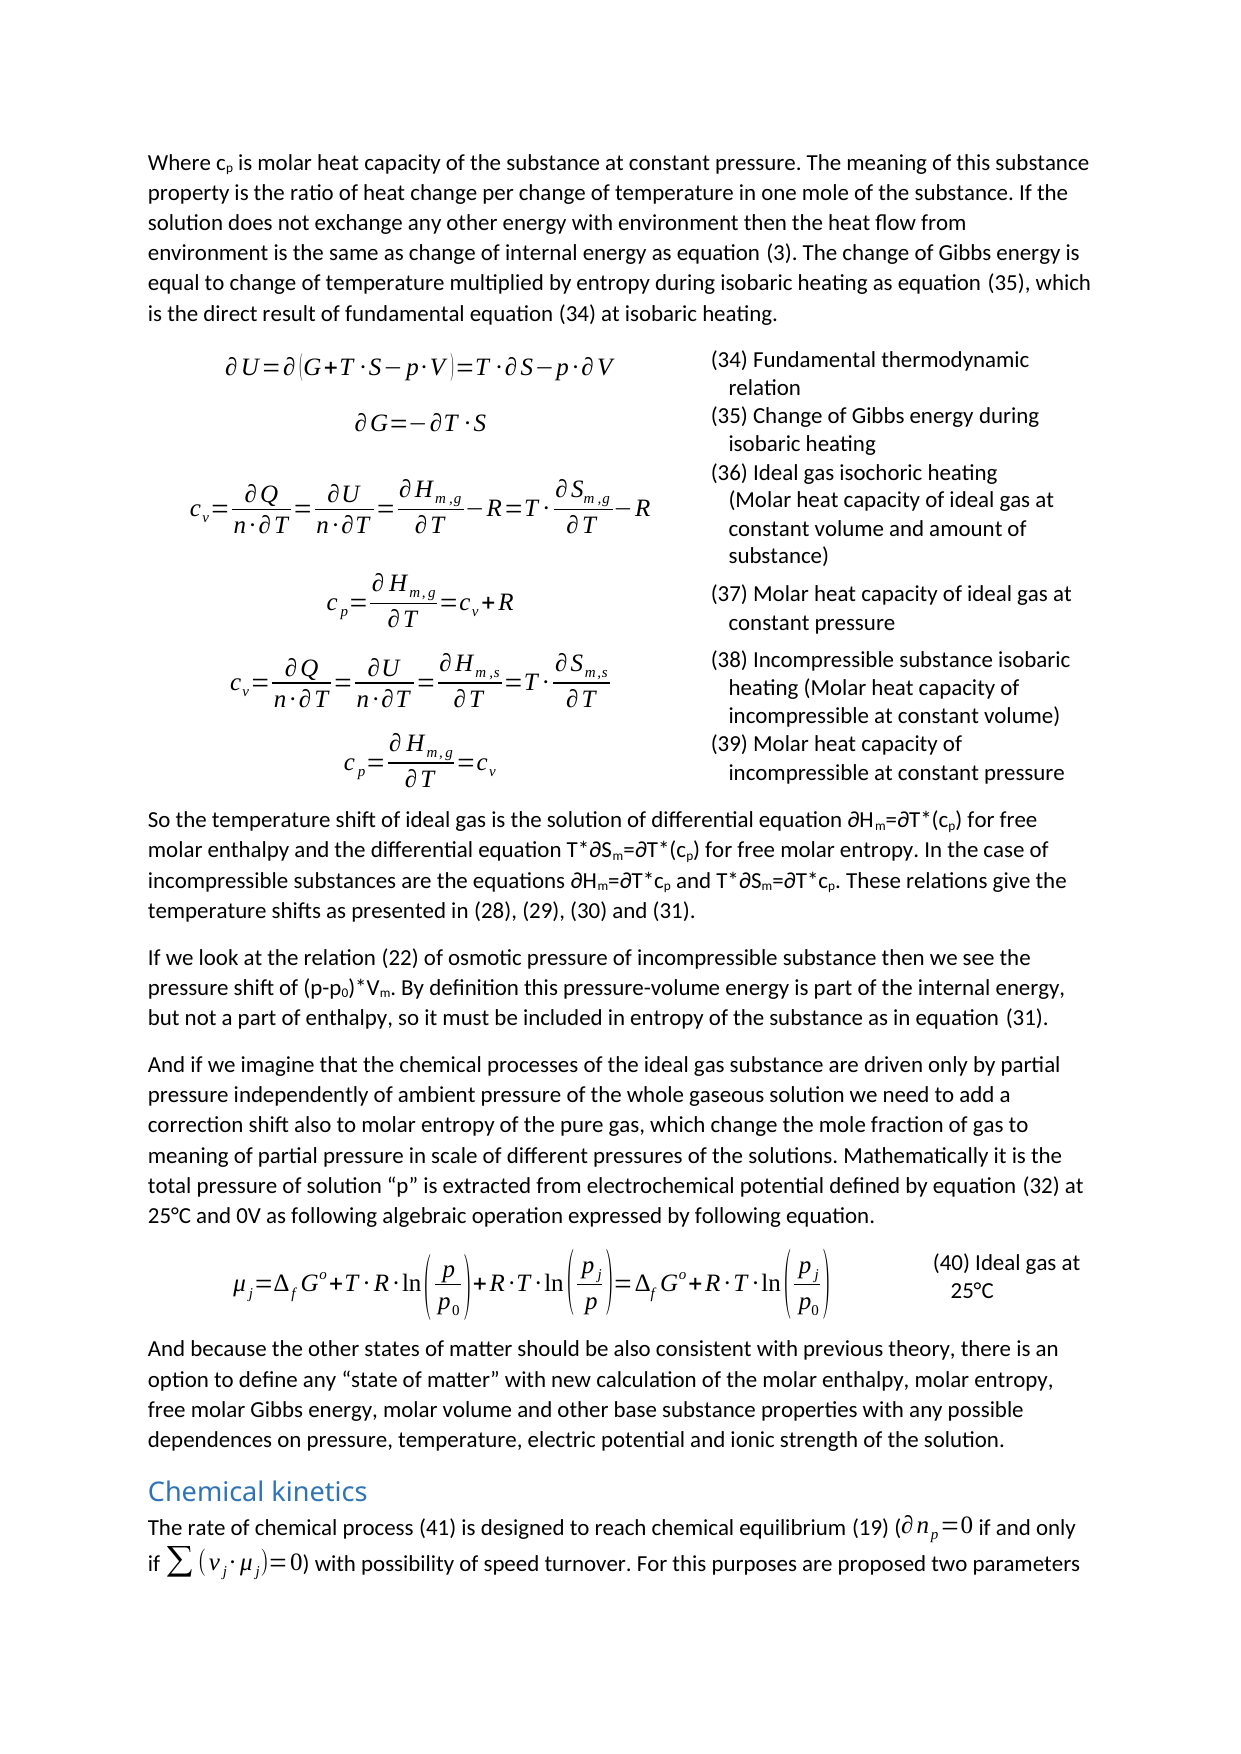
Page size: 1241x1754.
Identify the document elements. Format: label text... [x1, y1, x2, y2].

table_header [148, 346, 693, 402]
table_cell [148, 402, 693, 458]
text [148, 1512, 1093, 1580]
table_cell Molar heat capacity of incompressible at constant pressure [693, 730, 1092, 805]
table_cell [148, 570, 693, 646]
text So the temperature shift of ideal gas is the solution of differential equation ∂Hm=∂T*(cp) for free molar enthalpy and the differential equation T*∂Sm=∂T*(cp) for free molar entropy. In the case of incompressible substances are the equations ∂Hm=∂T*cp and T*∂Sm=∂T*cp. These relations give the temperature shifts as presented in (28), (29), (30) and (31). [148, 805, 1093, 924]
table_cell Molar heat capacity of ideal gas at constant pressure [693, 570, 1092, 646]
subtitle Chemical kinetics [148, 1472, 1093, 1509]
table_header [148, 1248, 915, 1334]
table_cell [148, 646, 693, 729]
table_cell [148, 730, 693, 805]
text And because the other states of matter should be also consistent with previous theory, there is an option to define any “state of matter” with new calculation of the molar enthalpy, molar entropy, free molar Gibbs energy, molar volume and other base substance properties with any possible dependences on pressure, temperature, electric potential and ionic strength of the solution. [148, 1334, 1093, 1453]
text If we look at the relation (22) of osmotic pressure of incompressible substance then we see the pressure shift of (p-p0)*Vm. By definition this pressure-volume energy is part of the internal energy, but not a part of enthalpy, so it must be included in entropy of the substance as in equation (31). [148, 943, 1093, 1031]
table_cell Ideal gas isochoric heating (Molar heat capacity of ideal gas at constant volume and amount of substance) [693, 458, 1092, 570]
table_cell [148, 458, 693, 570]
table_cell Incompressible substance isobaric heating (Molar heat capacity of incompressible at constant volume) [693, 646, 1092, 729]
table_header Fundamental thermodynamic relation [693, 346, 1092, 402]
text Where cp is molar heat capacity of the substance at constant pressure. The meaning of this substance property is the ratio of heat change per change of temperature in one mole of the substance. If the solution does not exchange any other energy with environment then the heat flow from environment is the same as change of internal energy as equation (3). The change of Gibbs energy is equal to change of temperature multiplied by entropy during isobaric heating as equation (35), which is the direct result of fundamental equation (34) at isobaric heating. [148, 148, 1093, 327]
text And if we imagine that the chemical processes of the ideal gas substance are driven only by partial pressure independently of ambient pressure of the whole gaseous solution we need to add a correction shift also to molar entropy of the pure gas, which change the mole fraction of gas to meaning of partial pressure in scale of different pressures of the solutions. Mathematically it is the total pressure of solution “p” is extracted from electrochemical potential defined by equation (32) at 25°C and 0V as following algebraic operation expressed by following equation. [148, 1050, 1093, 1229]
table_header Ideal gas at 25°C [915, 1248, 1092, 1334]
table_cell Change of Gibbs energy during isobaric heating [693, 402, 1092, 458]
